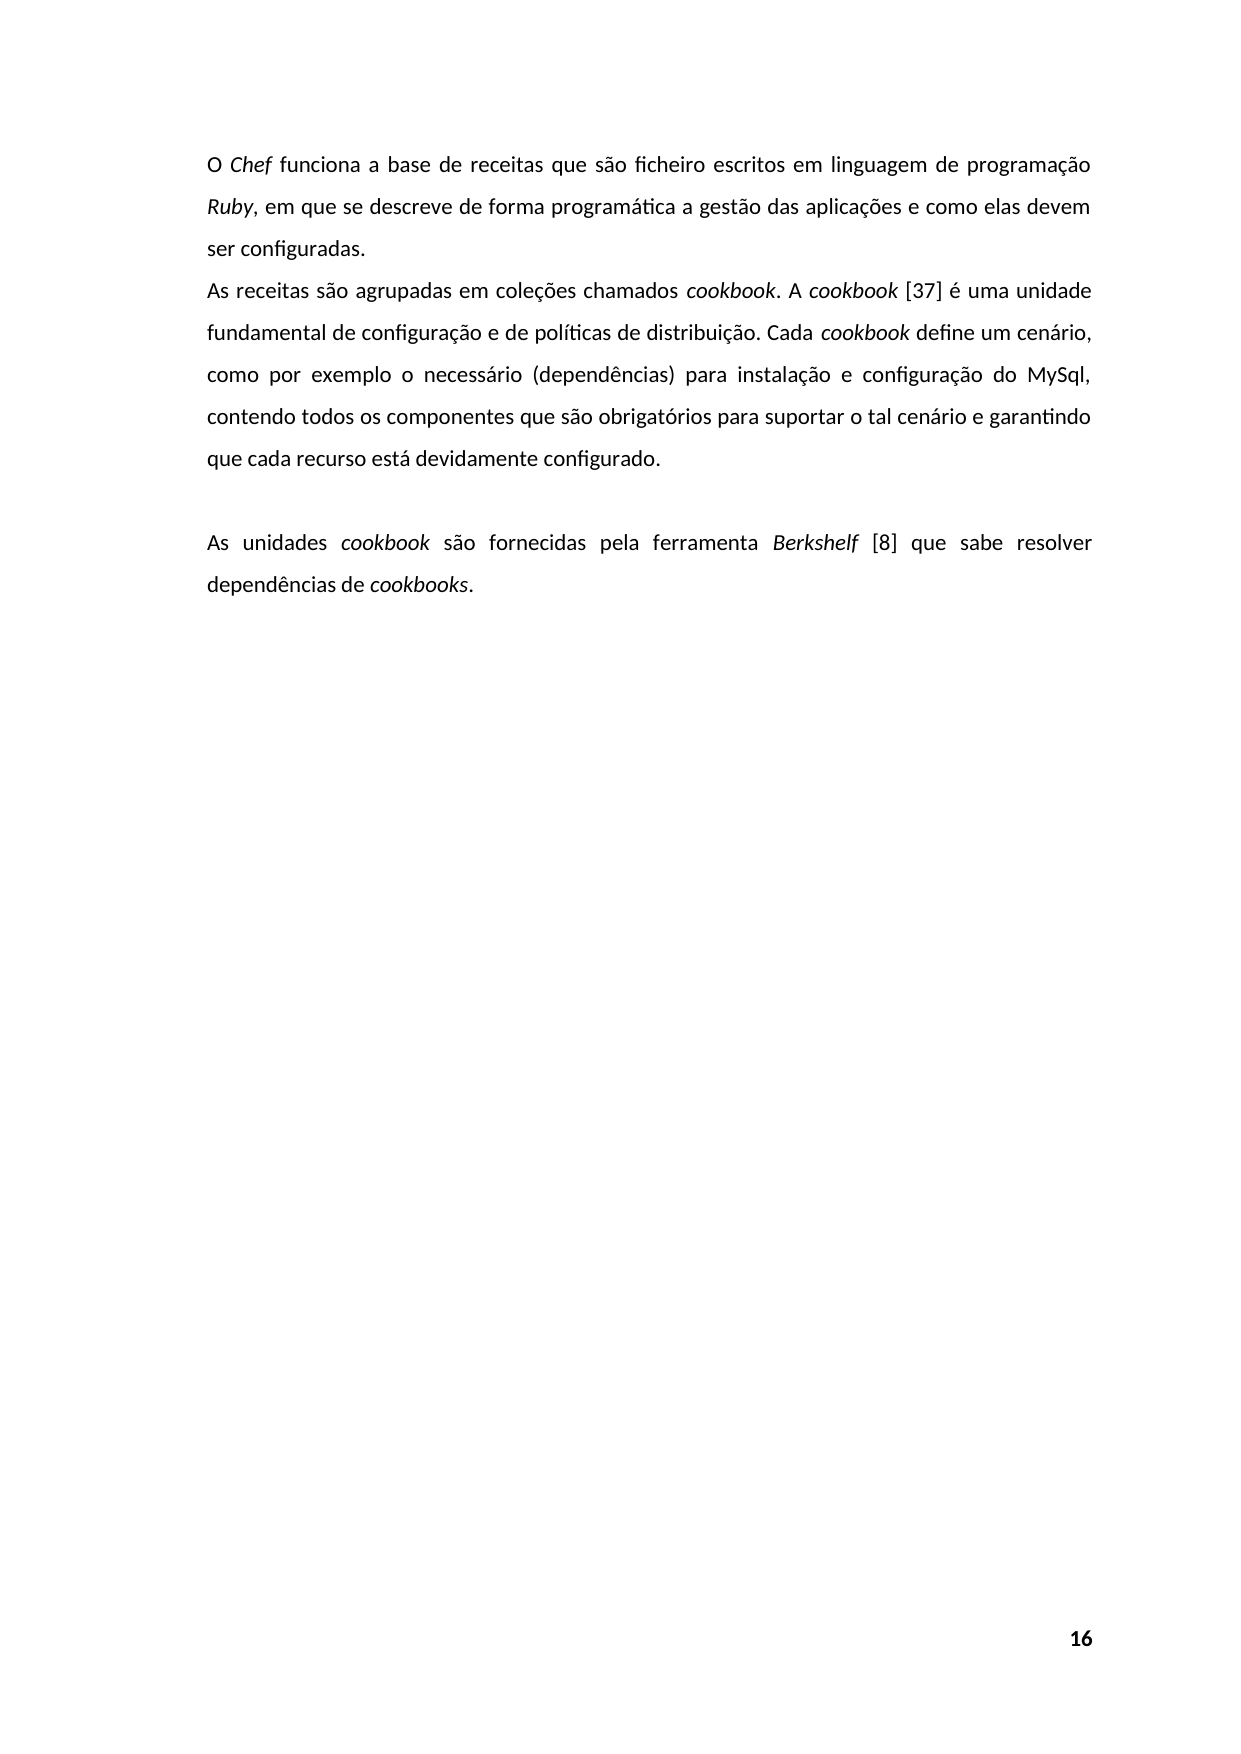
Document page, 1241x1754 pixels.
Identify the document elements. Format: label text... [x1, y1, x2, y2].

text As receitas são agrupadas em coleções chamados cookbook. A cookbook [37] é uma unidade fundamental de configuração e de políticas de distribuição. Cada cookbook define um cenário, como por exemplo o necessário (dependências) para instalação e configuração do MySql, contendo todos os componentes que são obrigatórios para suportar o tal cenário e garantindo que cada recurso está devidamente configurado. [207, 276, 1092, 472]
text As unidades cookbook são fornecidas pela ferramenta Berkshelf [8] que sabe resolver dependências de cookbooks. [207, 528, 1092, 598]
text O Chef funciona a base de receitas que são ficheiro escritos em linguagem de programação Ruby, em que se descreve de forma programática a gestão das aplicações e como elas devem ser configuradas. [207, 150, 1092, 262]
